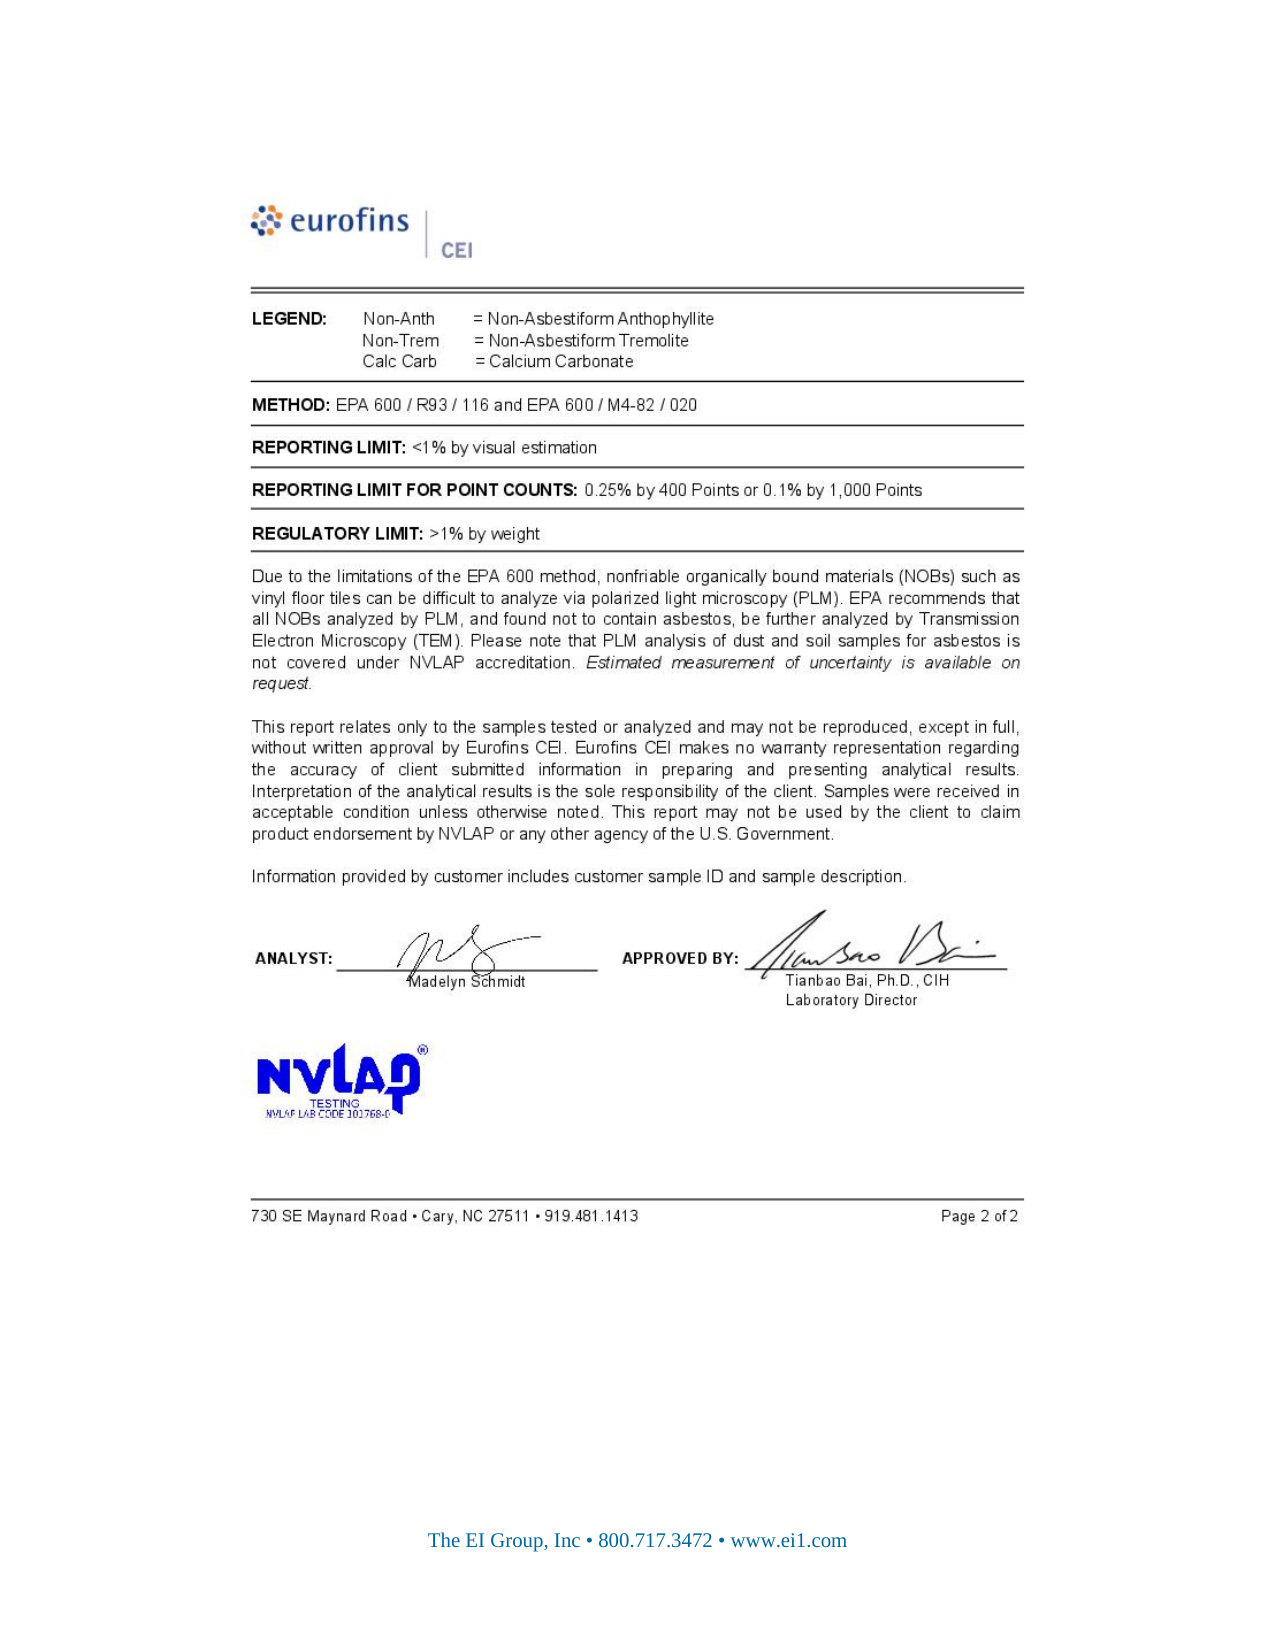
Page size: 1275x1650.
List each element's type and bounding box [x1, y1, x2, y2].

picture [441, 1533, 447, 1545]
picture [168, 104, 1107, 1318]
table_header [121, 102, 1153, 1322]
picture [427, 1533, 433, 1545]
picture [756, 1537, 765, 1543]
picture [658, 1536, 664, 1547]
picture [695, 1536, 701, 1547]
